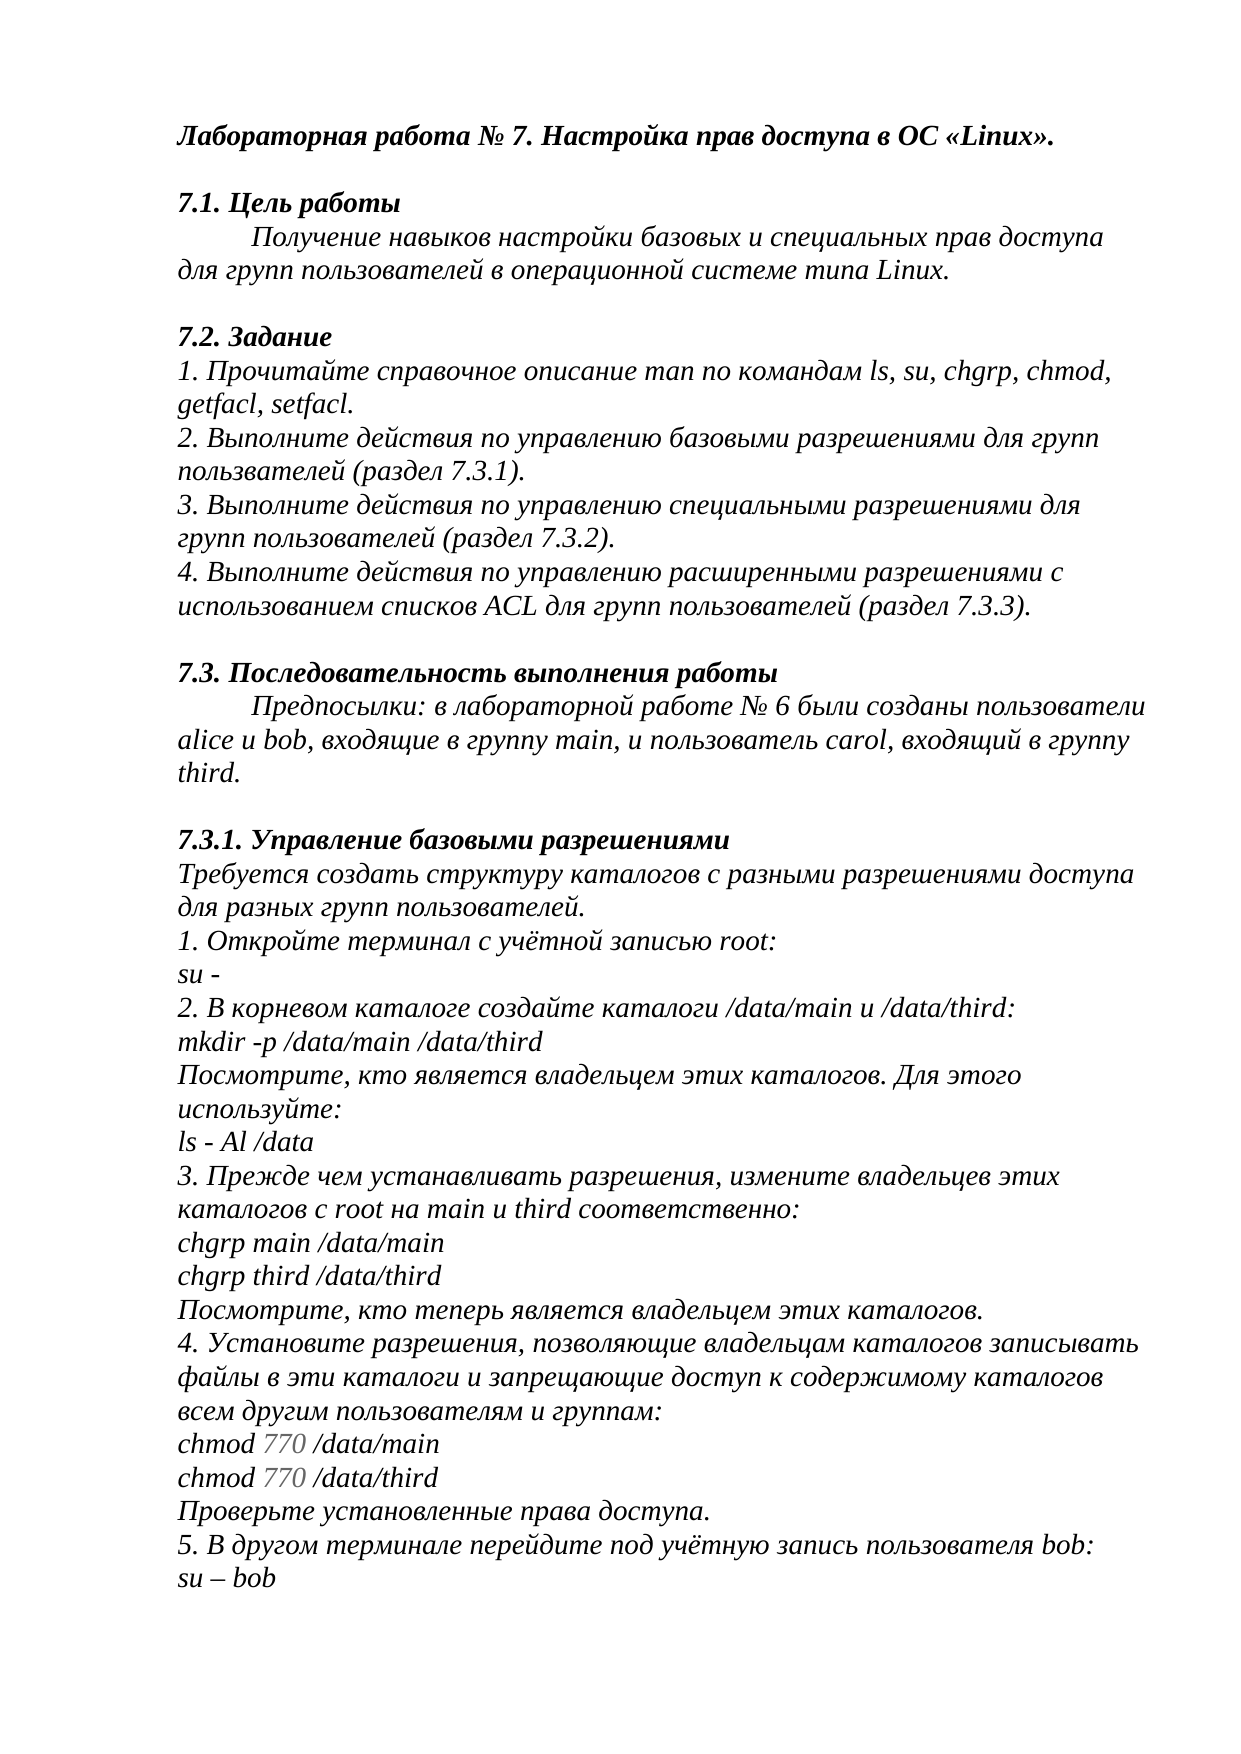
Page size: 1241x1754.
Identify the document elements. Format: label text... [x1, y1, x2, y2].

text Предпосылки: в лабораторной работе № 6 были созданы пользователи alice и bob, входящие в группу main, и пользователь carol, входящий в группу third. [177, 688, 1152, 789]
text 2. Выполните действия по управлению базовыми разрешениями для групп пользвателей (раздел 7.3.1). [177, 420, 1152, 487]
text chgrp third /data/third [177, 1258, 1152, 1292]
text su – bob [177, 1560, 1152, 1594]
text mkdir -p /data/main /data/third [177, 1024, 1152, 1057]
text 5. В другом терминале перейдите под учётную запись пользователя bob: [177, 1527, 1152, 1560]
text 7.3. Последовательность выполнения работы [177, 655, 1152, 688]
text chmod 770 /data/main [177, 1426, 1152, 1460]
text 7.1. Цель работы [177, 185, 1152, 219]
text 1. Откройте терминал с учётной записью root: [177, 923, 1152, 957]
text 3. Прежде чем устанавливать разрешения, измените владельцев этих каталогов с root на main и third соответственно: [177, 1158, 1152, 1225]
text Проверьте установленные права доступа. [177, 1493, 1152, 1527]
text Посмотрите, кто теперь является владельцем этих каталогов. [177, 1292, 1152, 1326]
text su - [177, 957, 1152, 990]
text 4. Установите разрешения, позволяющие владельцам каталогов записывать файлы в эти каталоги и запрещающие доступ к содержимому каталогов всем другим пользователям и группам: [177, 1326, 1152, 1426]
text ls - Al /data [177, 1124, 1152, 1158]
text 1. Прочитайте справочное описание man по командам ls, su, chgrp, chmod, [177, 353, 1152, 386]
text Требуется создать структуру каталогов с разными разрешениями доступа для разных групп пользователей. [177, 856, 1152, 923]
text chmod 770 /data/third [177, 1460, 1152, 1493]
text Лабораторная работа № 7. Настройка прав доступа в ОС «Linux». [177, 118, 1152, 152]
text 7.3.1. Управление базовыми разрешениями [177, 822, 1152, 856]
text 7.2. Задание [177, 319, 1152, 353]
text Получение навыков настройки базовых и специальных прав доступа для групп пользователей в операционной системе типа Linux. [177, 219, 1152, 286]
text 2. В корневом каталоге создайте каталоги /data/main и /data/third: [177, 990, 1152, 1024]
text 3. Выполните действия по управлению специальными разрешениями для групп пользователей (раздел 7.3.2). [177, 487, 1152, 554]
text 4. Выполните действия по управлению расширенными разрешениями с использованием списков ACL для групп пользователей (раздел 7.3.3). [177, 554, 1152, 621]
text getfacl, setfacl. [177, 386, 1152, 420]
text chgrp main /data/main [177, 1225, 1152, 1258]
text Посмотрите, кто является владельцем этих каталогов. Для этого используйте: [177, 1057, 1152, 1124]
